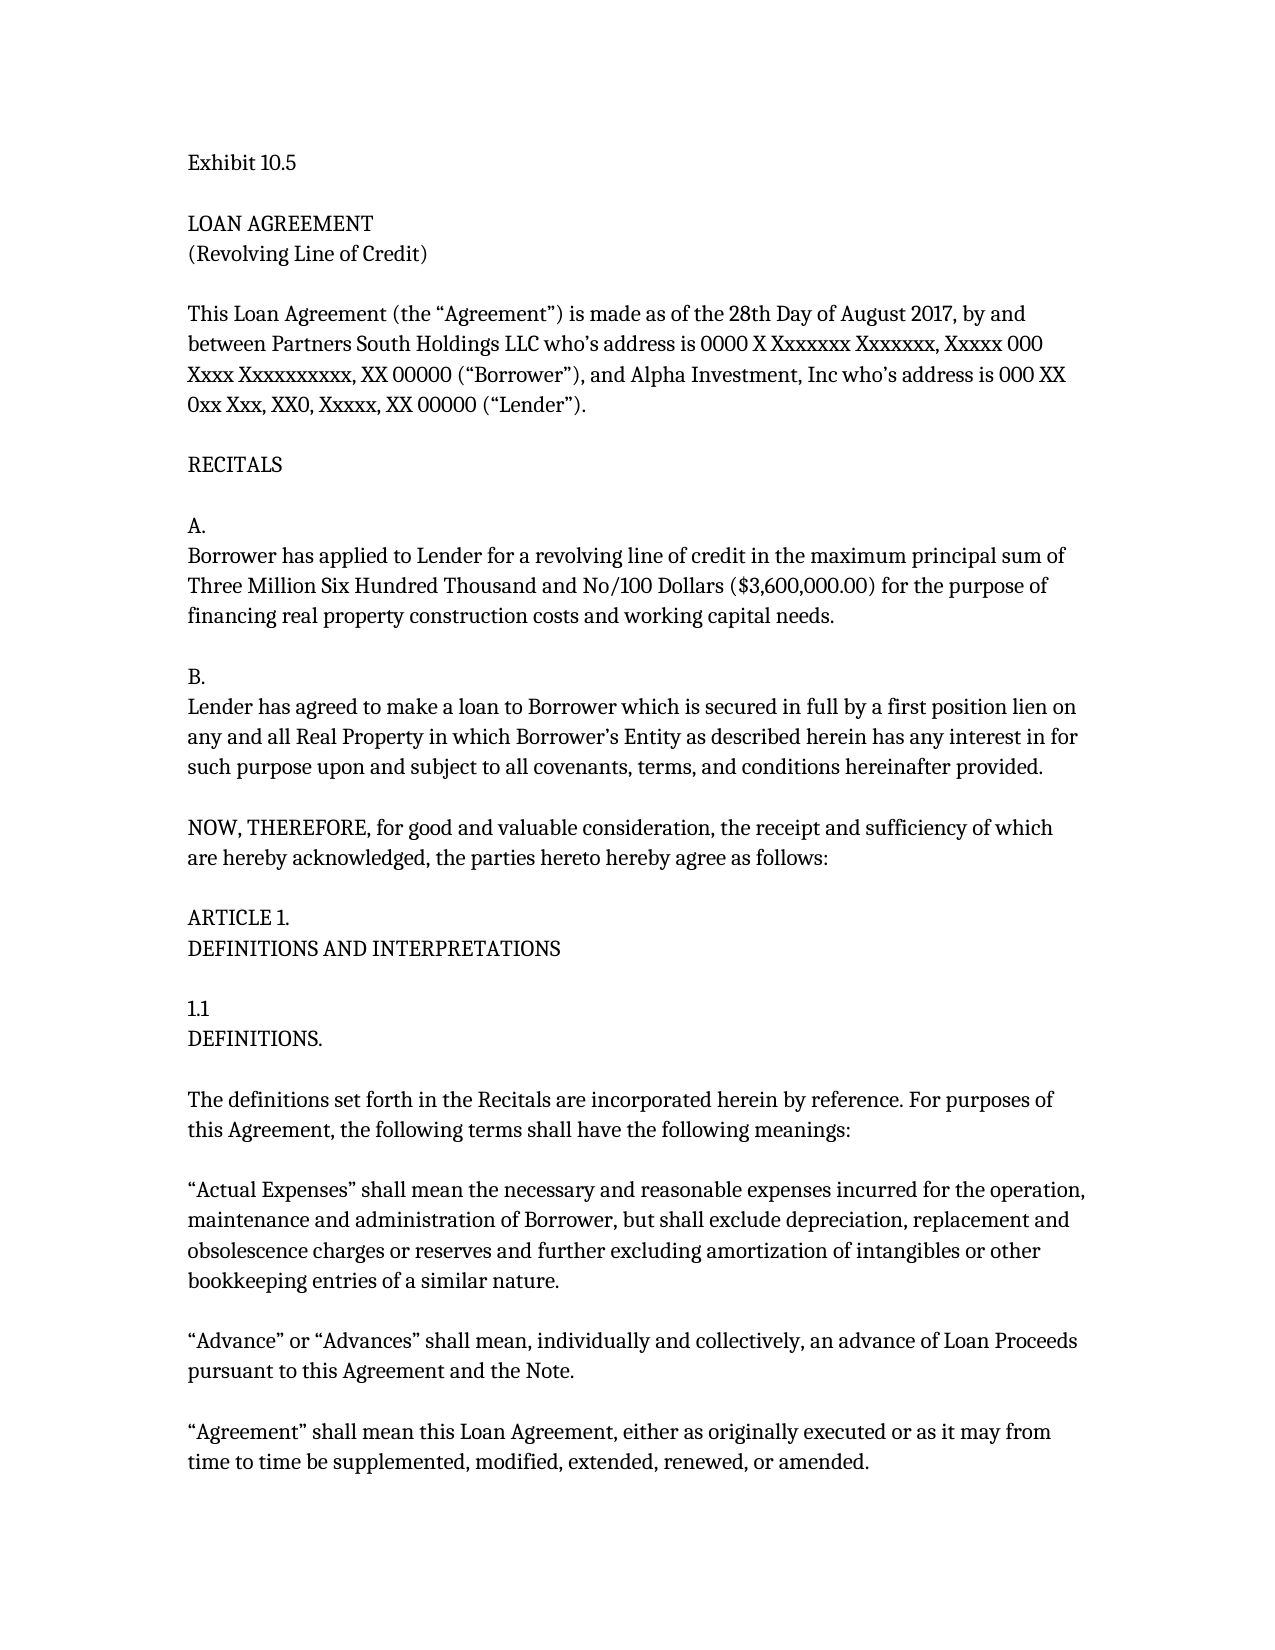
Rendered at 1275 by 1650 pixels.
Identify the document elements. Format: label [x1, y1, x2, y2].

text [187, 150, 1087, 1475]
